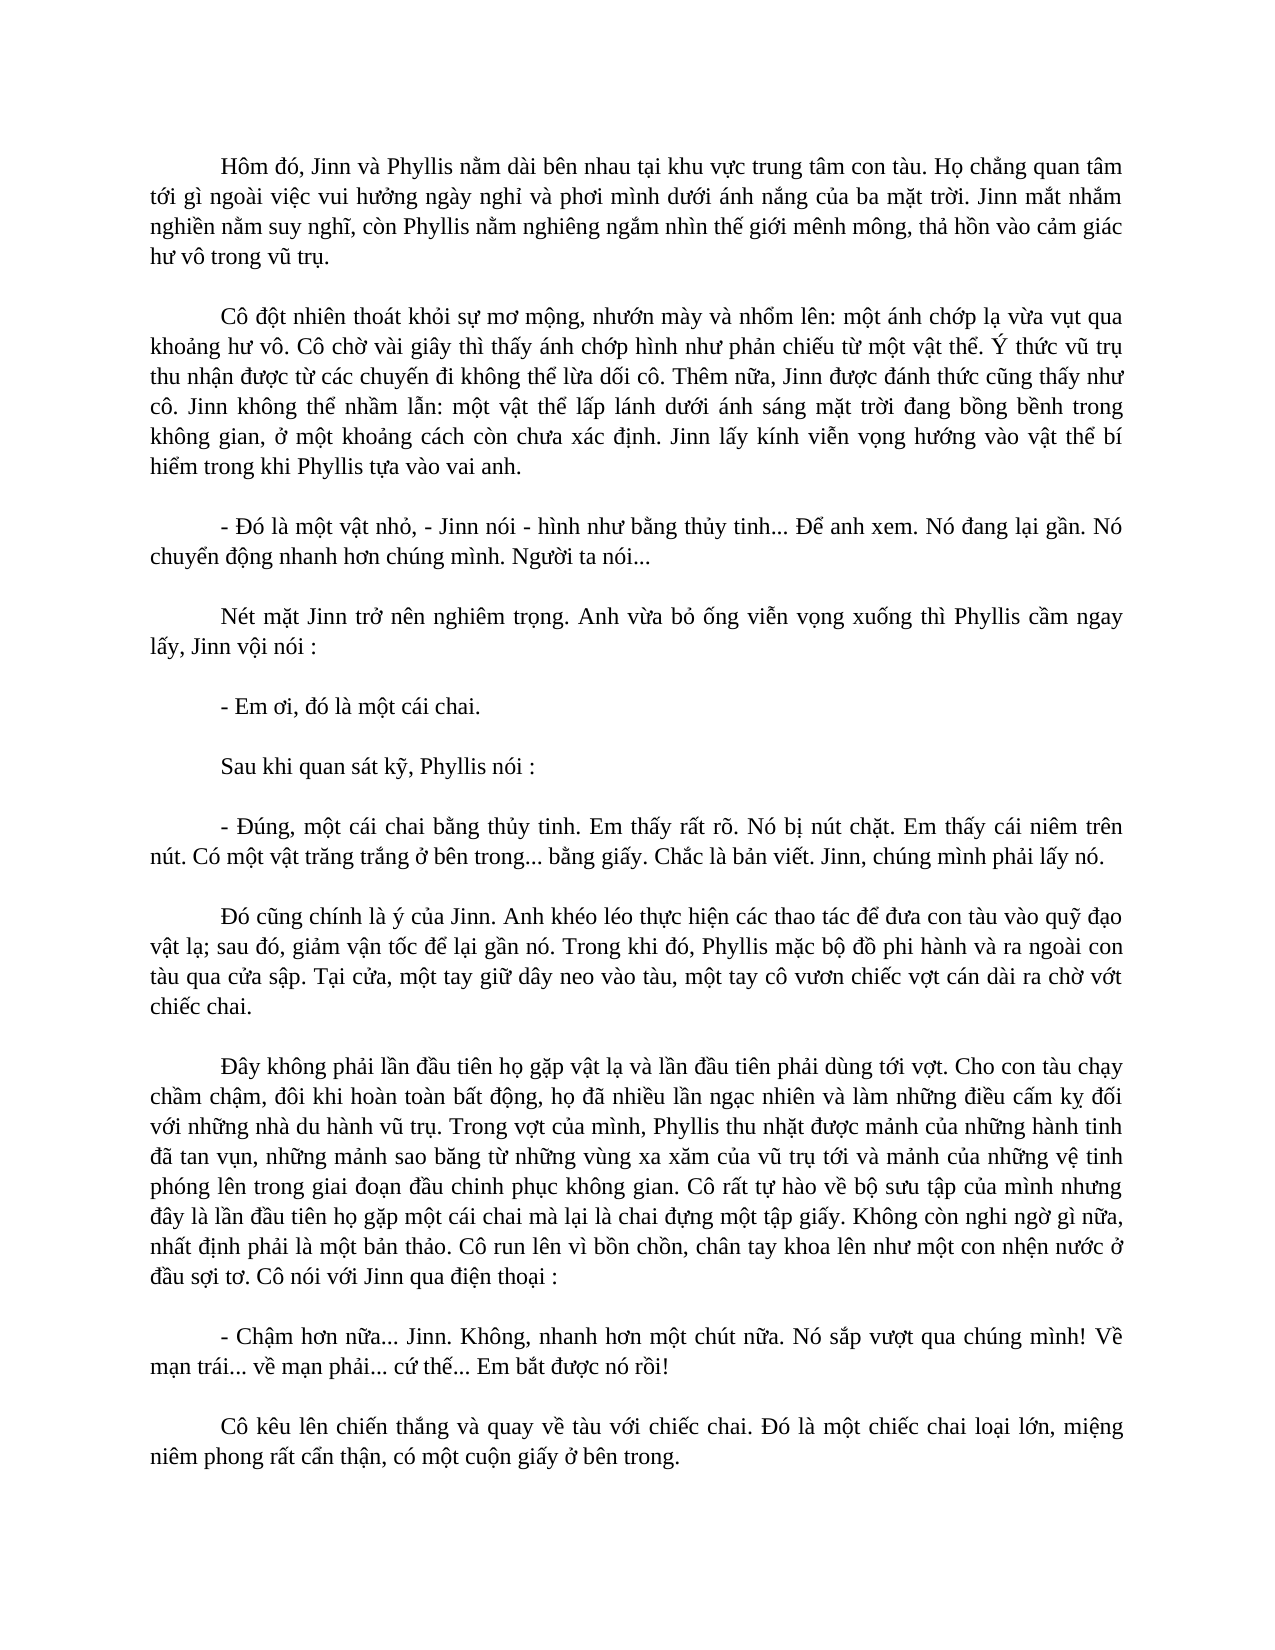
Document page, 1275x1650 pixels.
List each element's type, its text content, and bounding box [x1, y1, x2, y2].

text - Chậm hơn nữa... Jinn. Không, nhanh hơn một chút nữa. Nó sắp vượt qua chúng mình! Về mạn trái... về mạn phải... cứ thế... Em bắt được nó rồi! [150, 1320, 1125, 1380]
text Hôm đó, Jinn và Phyllis nằm dài bên nhau tại khu vực trung tâm con tàu. Họ chẳng quan tâm tới gì ngoài việc vui hưởng ngày nghỉ và phơi mình dưới ánh nắng của ba mặt trời. Jinn mắt nhắm nghiền nằm suy nghĩ, còn Phyllis nằm nghiêng ngắm nhìn thế giới mênh mông, thả hồn vào cảm giác hư vô trong vũ trụ. [150, 150, 1125, 270]
text Đây không phải lần đầu tiên họ gặp vật lạ và lần đầu tiên phải dùng tới vợt. Cho con tàu chạy chầm chậm, đôi khi hoàn toàn bất động, họ đã nhiều lần ngạc nhiên và làm những điều cấm kỵ đối với những nhà du hành vũ trụ. Trong vợt của mình, Phyllis thu nhặt được mảnh của những hành tinh đã tan vụn, những mảnh sao băng từ những vùng xa xăm của vũ trụ tới và mảnh của những vệ tinh phóng lên trong giai đoạn đầu chinh phục không gian. Cô rất tự hào về bộ sưu tập của mình nhưng đây là lần đầu tiên họ gặp một cái chai mà lại là chai đựng một tập giấy. Không còn nghi ngờ gì nữa, nhất định phải là một bản thảo. Cô run lên vì bồn chồn, chân tay khoa lên như một con nhện nước ở đầu sợi tơ. Cô nói với Jinn qua điện thoại : [150, 1050, 1125, 1290]
text Nét mặt Jinn trở nên nghiêm trọng. Anh vừa bỏ ống viễn vọng xuống thì Phyllis cầm ngay lấy, Jinn vội nói : [150, 600, 1125, 660]
text - Đó là một vật nhỏ, - Jinn nói - hình như bằng thủy tinh... Để anh xem. Nó đang lại gần. Nó chuyển động nhanh hơn chúng mình. Người ta nói... [150, 510, 1125, 570]
text - Em ơi, đó là một cái chai. [150, 690, 1125, 720]
text Cô đột nhiên thoát khỏi sự mơ mộng, nhướn mày và nhổm lên: một ánh chớp lạ vừa vụt qua khoảng hư vô. Cô chờ vài giây thì thấy ánh chớp hình như phản chiếu từ một vật thể. Ý thức vũ trụ thu nhận được từ các chuyến đi không thể lừa dối cô. Thêm nữa, Jinn được đánh thức cũng thấy như cô. Jinn không thể nhầm lẫn: một vật thể lấp lánh dưới ánh sáng mặt trời đang bồng bềnh trong không gian, ở một khoảng cách còn chưa xác định. Jinn lấy kính viễn vọng hướng vào vật thể bí hiểm trong khi Phyllis tựa vào vai anh. [150, 300, 1125, 480]
text Cô kêu lên chiến thắng và quay về tàu với chiếc chai. Đó là một chiếc chai loại lớn, miệng niêm phong rất cẩn thận, có một cuộn giấy ở bên trong. [150, 1410, 1125, 1470]
text Đó cũng chính là ý của Jinn. Anh khéo léo thực hiện các thao tác để đưa con tàu vào quỹ đạo vật lạ; sau đó, giảm vận tốc để lại gần nó. Trong khi đó, Phyllis mặc bộ đồ phi hành và ra ngoài con tàu qua cửa sập. Tại cửa, một tay giữ dây neo vào tàu, một tay cô vươn chiếc vợt cán dài ra chờ vớt chiếc chai. [150, 900, 1125, 1020]
text - Đúng, một cái chai bằng thủy tinh. Em thấy rất rõ. Nó bị nút chặt. Em thấy cái niêm trên nút. Có một vật trăng trắng ở bên trong... bằng giấy. Chắc là bản viết. Jinn, chúng mình phải lấy nó. [150, 810, 1125, 870]
text Sau khi quan sát kỹ, Phyllis nói : [150, 750, 1125, 780]
